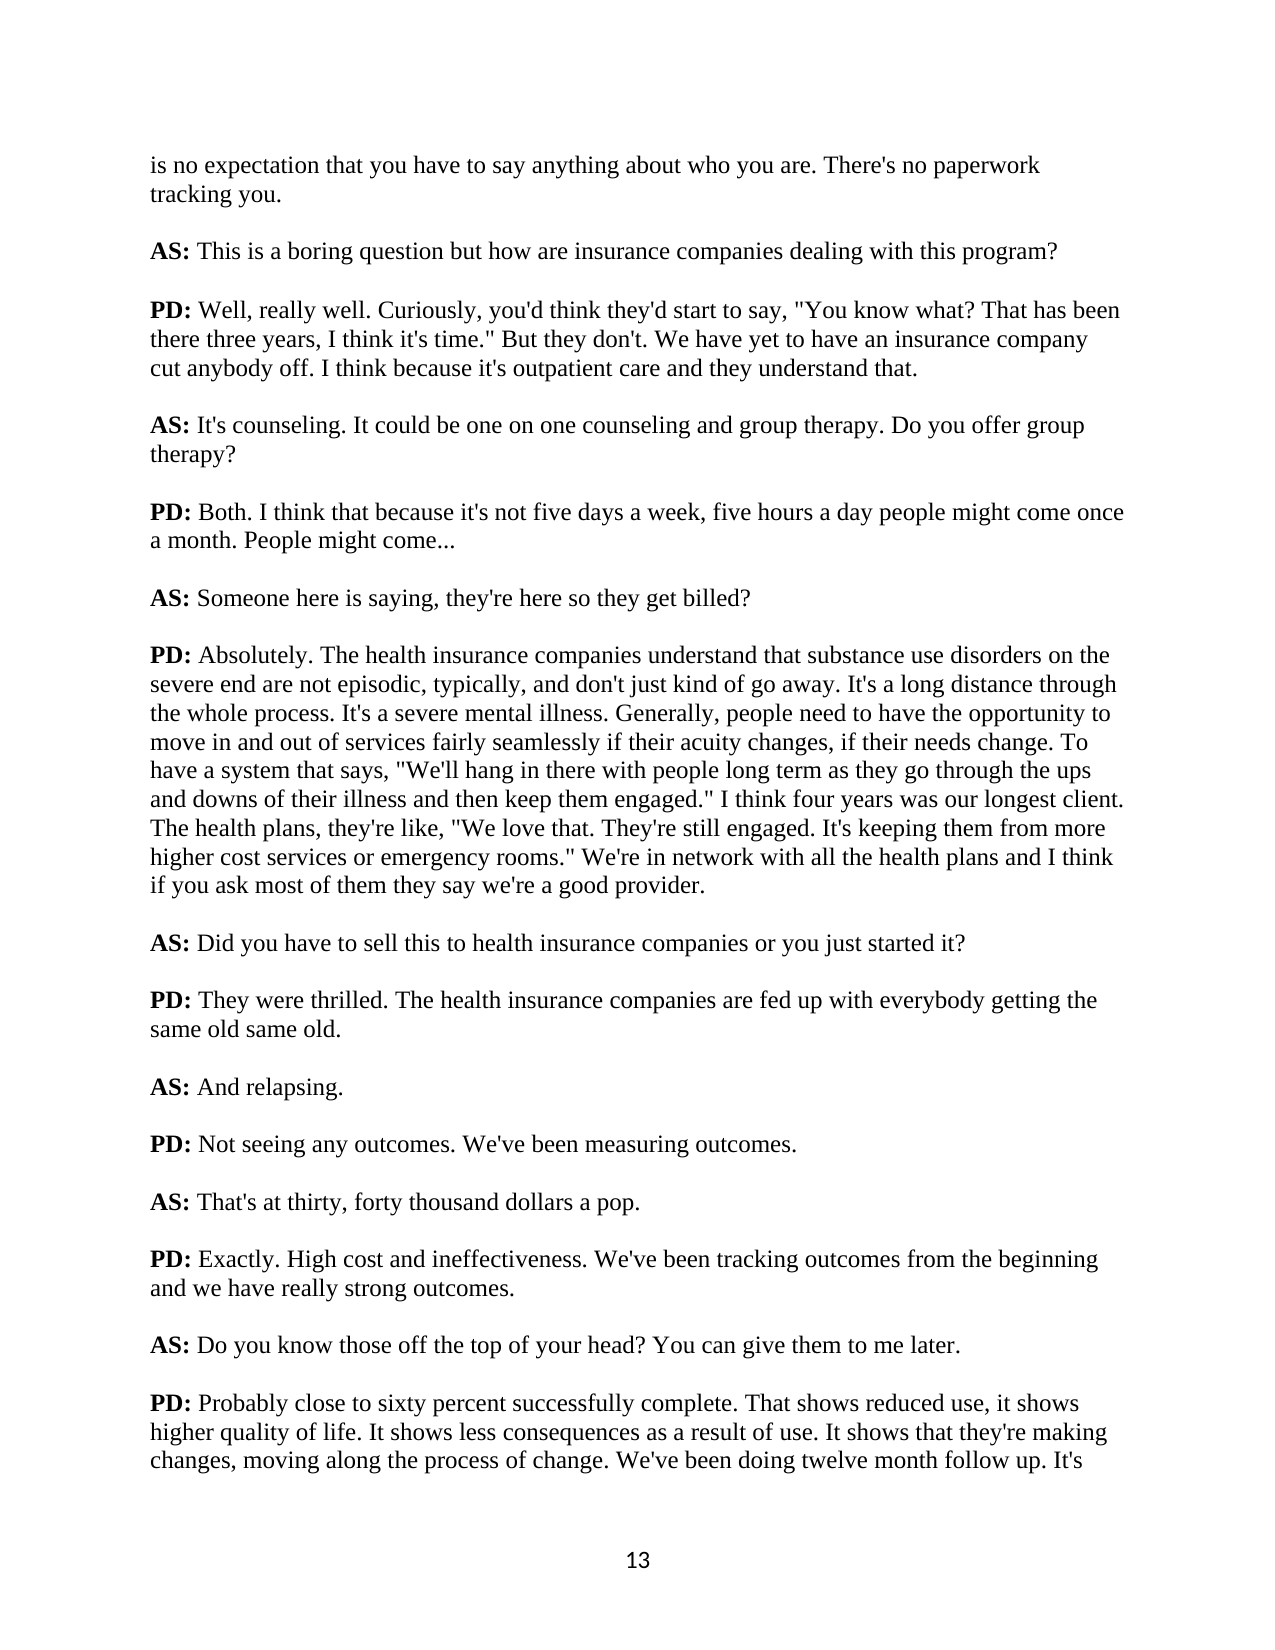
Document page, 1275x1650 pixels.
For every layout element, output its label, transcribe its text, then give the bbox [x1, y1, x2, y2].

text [150, 150, 1125, 207]
text AS: It's counseling. It could be one on one counseling and group therapy. Do you offer group therapy? [150, 411, 1125, 468]
text AS: That's at thirty, forty thousand dollars a pop. [150, 1187, 1125, 1216]
text AS: This is a boring question but how are insurance companies dealing with this program? [150, 236, 1125, 265]
text AS: Did you have to sell this to health insurance companies or you just started it? [150, 928, 1125, 957]
text AS: And relapsing. [150, 1072, 1125, 1101]
text PD: Not seeing any outcomes. We've been measuring outcomes. [150, 1129, 1125, 1158]
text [150, 1388, 1125, 1474]
text PD: Absolutely. The health insurance companies understand that substance use disorders on the severe end are not episodic, typically, and don't just kind of go away. It's a long distance through the whole process. It's a severe mental illness. Generally, people need to have the opportunity to move in and out of services fairly seamlessly if their acuity changes, if their needs change. To have a system that says, "We'll hang in there with people long term as they go through the ups and downs of their illness and then keep them engaged." I think four years was our longest client. The health plans, they're like, "We love that. They're still engaged. It's keeping them from more higher cost services or emergency rooms." We're in network with all the health plans and I think if you ask most of them they say we're a good provider. [150, 641, 1125, 899]
text PD: Both. I think that because it's not five days a week, five hours a day people might come once a month. People might come... [150, 497, 1125, 554]
text PD: They were thrilled. The health insurance companies are fed up with everybody getting the same old same old. [150, 986, 1125, 1043]
text PD: Well, really well. Curiously, you'd think they'd start to say, "You know what? That has been there three years, I think it's time." But they don't. We have yet to have an insurance company cut anybody off. I think because it's outpatient care and they understand that. [150, 296, 1125, 382]
text AS: Someone here is saying, they're here so they get billed? [150, 583, 1125, 612]
text PD: Exactly. High cost and ineffectiveness. We've been tracking outcomes from the beginning and we have really strong outcomes. [150, 1244, 1125, 1302]
text AS: Do you know those off the top of your head? You can give them to me later. [150, 1331, 1125, 1359]
